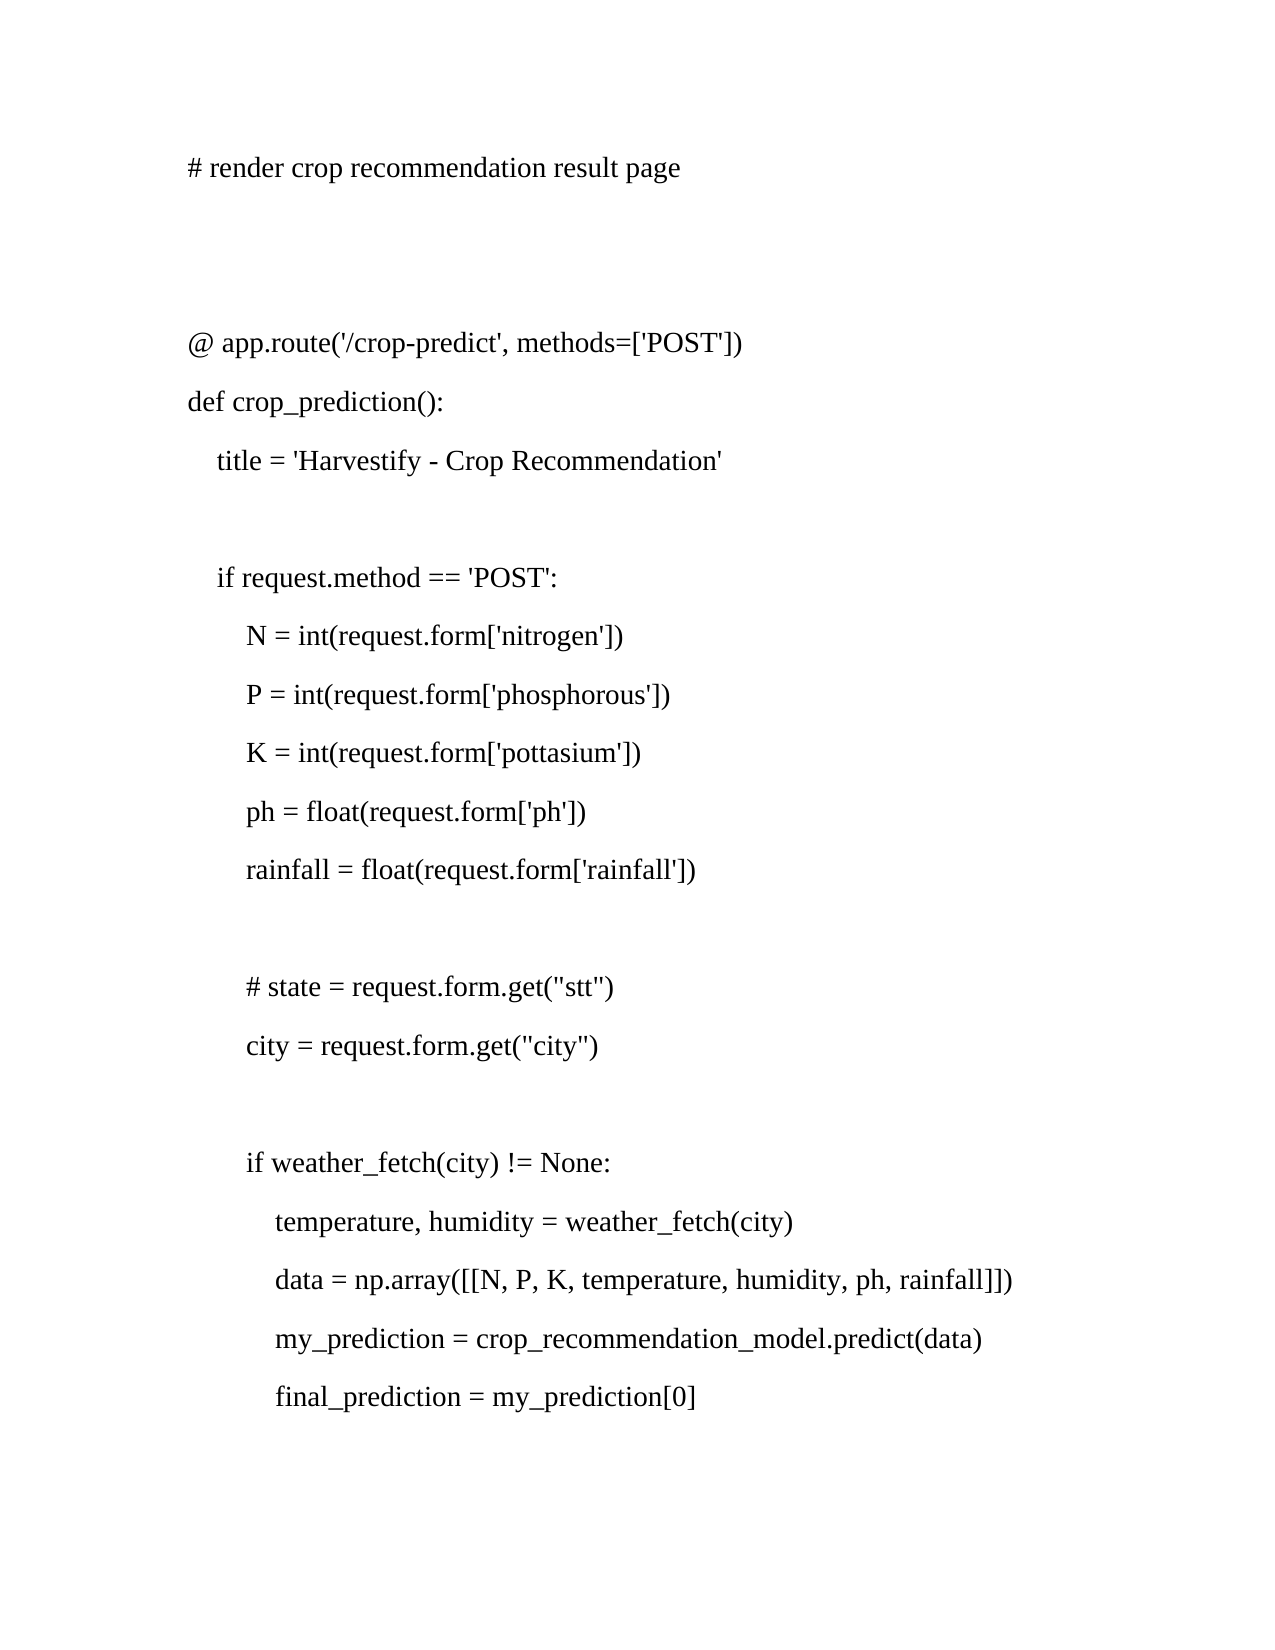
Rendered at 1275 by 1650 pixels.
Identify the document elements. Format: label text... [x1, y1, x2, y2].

text ph = float(request.form['ph']) [150, 794, 1125, 827]
text N = int(request.form['nitrogen']) [150, 618, 1125, 652]
text # state = request.form.get("stt") [150, 969, 1125, 1003]
text city = request.form.get("city") [150, 1028, 1125, 1062]
text P = int(request.form['phosphorous']) [150, 677, 1125, 710]
text K = int(request.form['pottasium']) [150, 735, 1125, 769]
text if weather_fetch(city) != None: [150, 1145, 1125, 1179]
text final_prediction = my_prediction[0] [150, 1379, 1125, 1413]
text temperature, humidity = weather_fetch(city) [150, 1204, 1125, 1237]
text @ app.route('/crop-predict', methods=['POST']) [150, 326, 1125, 359]
text data = np.array([[N, P, K, temperature, humidity, ph, rainfall]]) [150, 1262, 1125, 1296]
text if request.method == 'POST': [150, 560, 1125, 593]
text title = 'Harvestify - Crop Recommendation' [150, 443, 1125, 476]
text my_prediction = crop_recommendation_model.predict(data) [150, 1321, 1125, 1354]
text def crop_prediction(): [150, 384, 1125, 418]
text rainfall = float(request.form['rainfall']) [150, 852, 1125, 886]
text # render crop recommendation result page [150, 150, 1125, 183]
